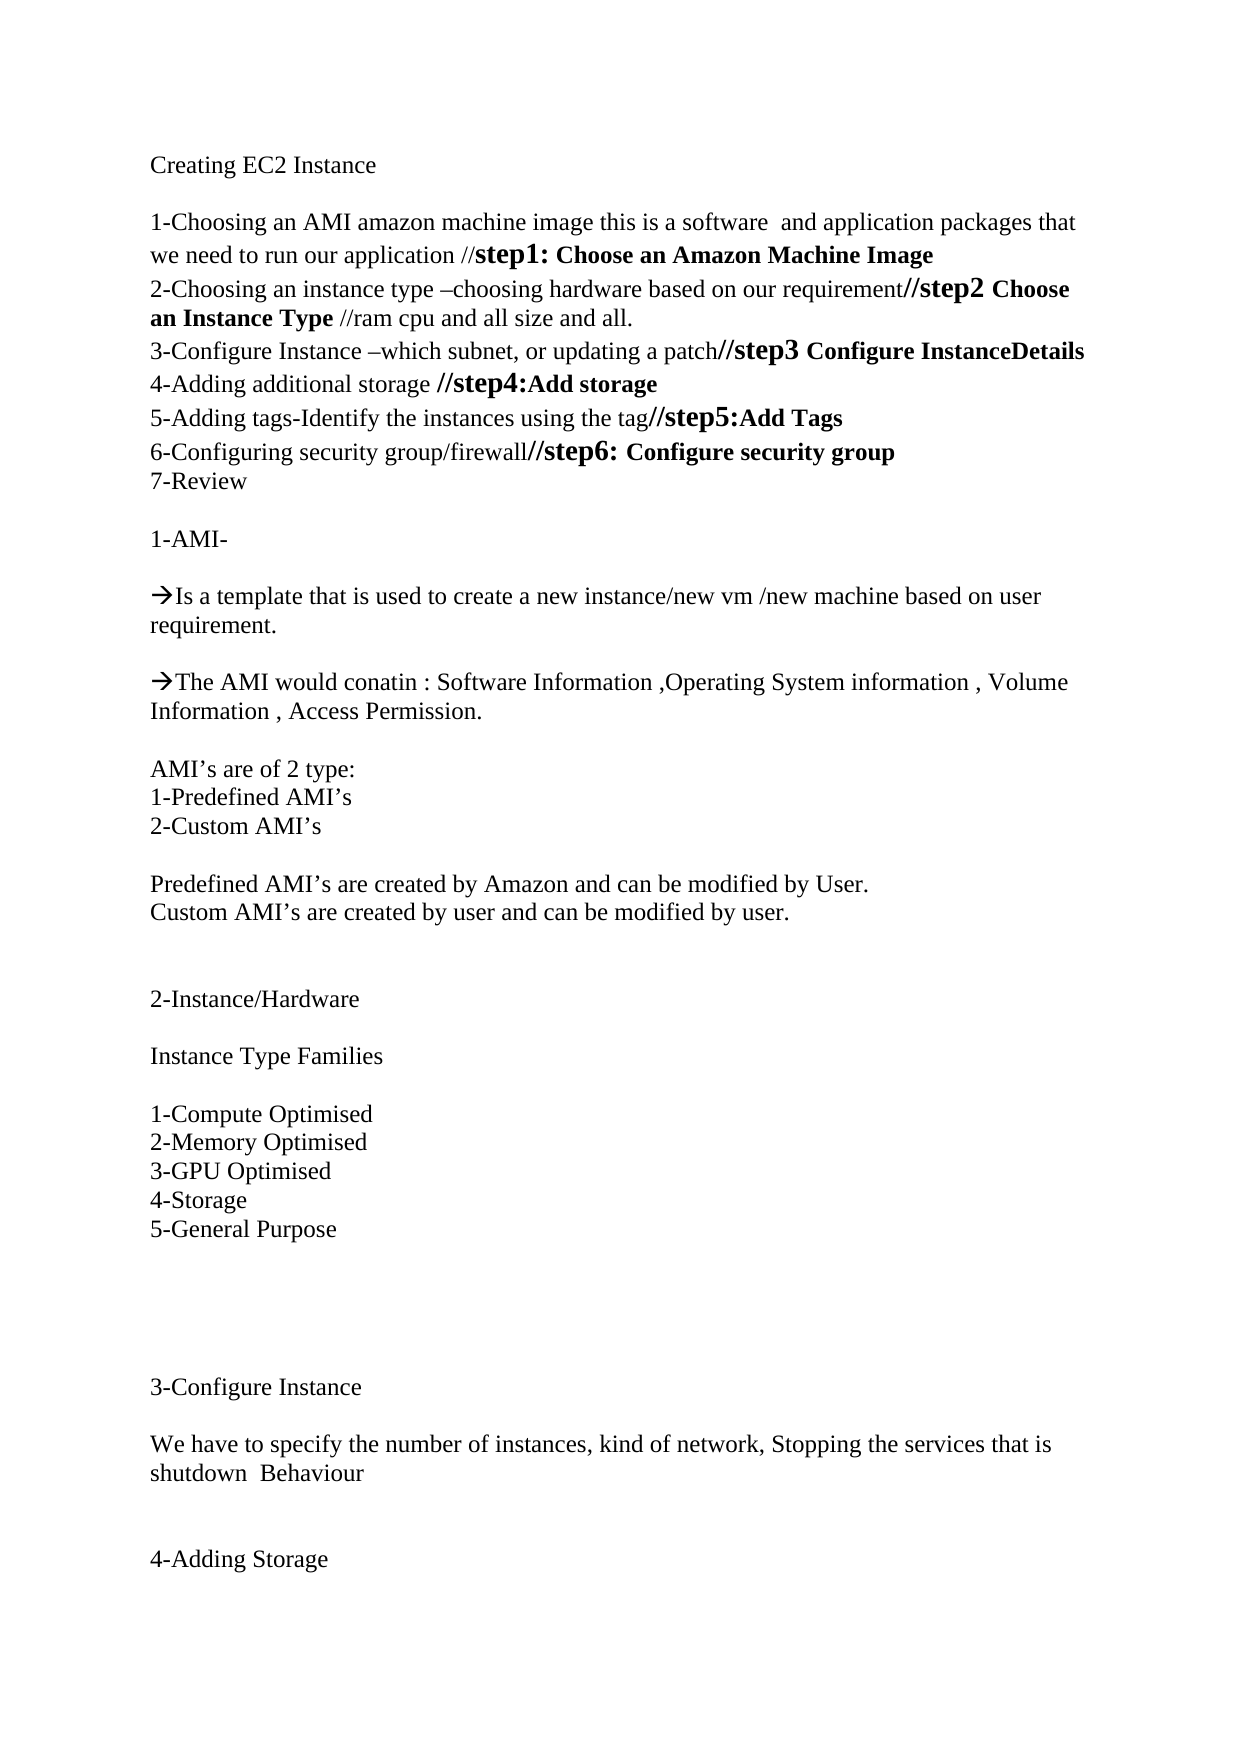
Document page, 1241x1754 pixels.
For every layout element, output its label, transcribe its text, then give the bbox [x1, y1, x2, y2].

text Predefined AMI’s are created by Amazon and can be modified by User. [150, 869, 1090, 897]
text 6-Configuring security group/firewall//step6: Configure security group [150, 433, 1090, 466]
text 4-Adding additional storage //step4:Add storage [150, 366, 1090, 399]
text 4-Storage [150, 1185, 1090, 1214]
text AMI’s are of 2 type: [150, 754, 1090, 782]
text 7-Review [150, 466, 1090, 495]
text 1-Compute Optimised [150, 1099, 1090, 1127]
text 1-Choosing an AMI amazon machine image this is a software and application packages that we need to run our application //step1: Choose an Amazon Machine Image [150, 207, 1090, 270]
text Instance Type Families [150, 1041, 1090, 1070]
text 4-Adding Storage [150, 1544, 1090, 1573]
text Is a template that is used to create a new instance/new vm /new machine based on user requirement. [150, 581, 1090, 639]
text The AMI would conatin : Software Information ,Operating System information , Volume Information , Access Permission. [150, 667, 1090, 725]
text 3-Configure Instance –which subnet, or updating a patch//step3 Configure InstanceDetails [150, 332, 1090, 366]
text Custom AMI’s are created by user and can be modified by user. [150, 897, 1090, 926]
text 3-GPU Optimised [150, 1156, 1090, 1185]
text 2-Custom AMI’s [150, 811, 1090, 840]
text Creating EC2 Instance [150, 150, 1090, 179]
text 2-Instance/Hardware [150, 984, 1090, 1012]
text We have to specify the number of instances, kind of network, Stopping the services that is shutdown Behaviour [150, 1429, 1090, 1487]
text 3-Configure Instance [150, 1372, 1090, 1401]
text 5-General Purpose [150, 1214, 1090, 1242]
text 5-Adding tags-Identify the instances using the tag//step5:Add Tags [150, 399, 1090, 433]
text 2-Memory Optimised [150, 1127, 1090, 1156]
text 1-Predefined AMI’s [150, 782, 1090, 811]
text 2-Choosing an instance type –choosing hardware based on our requirement//step2 Choose an Instance Type //ram cpu and all size and all. [150, 270, 1090, 332]
text 1-AMI- [150, 524, 1090, 552]
